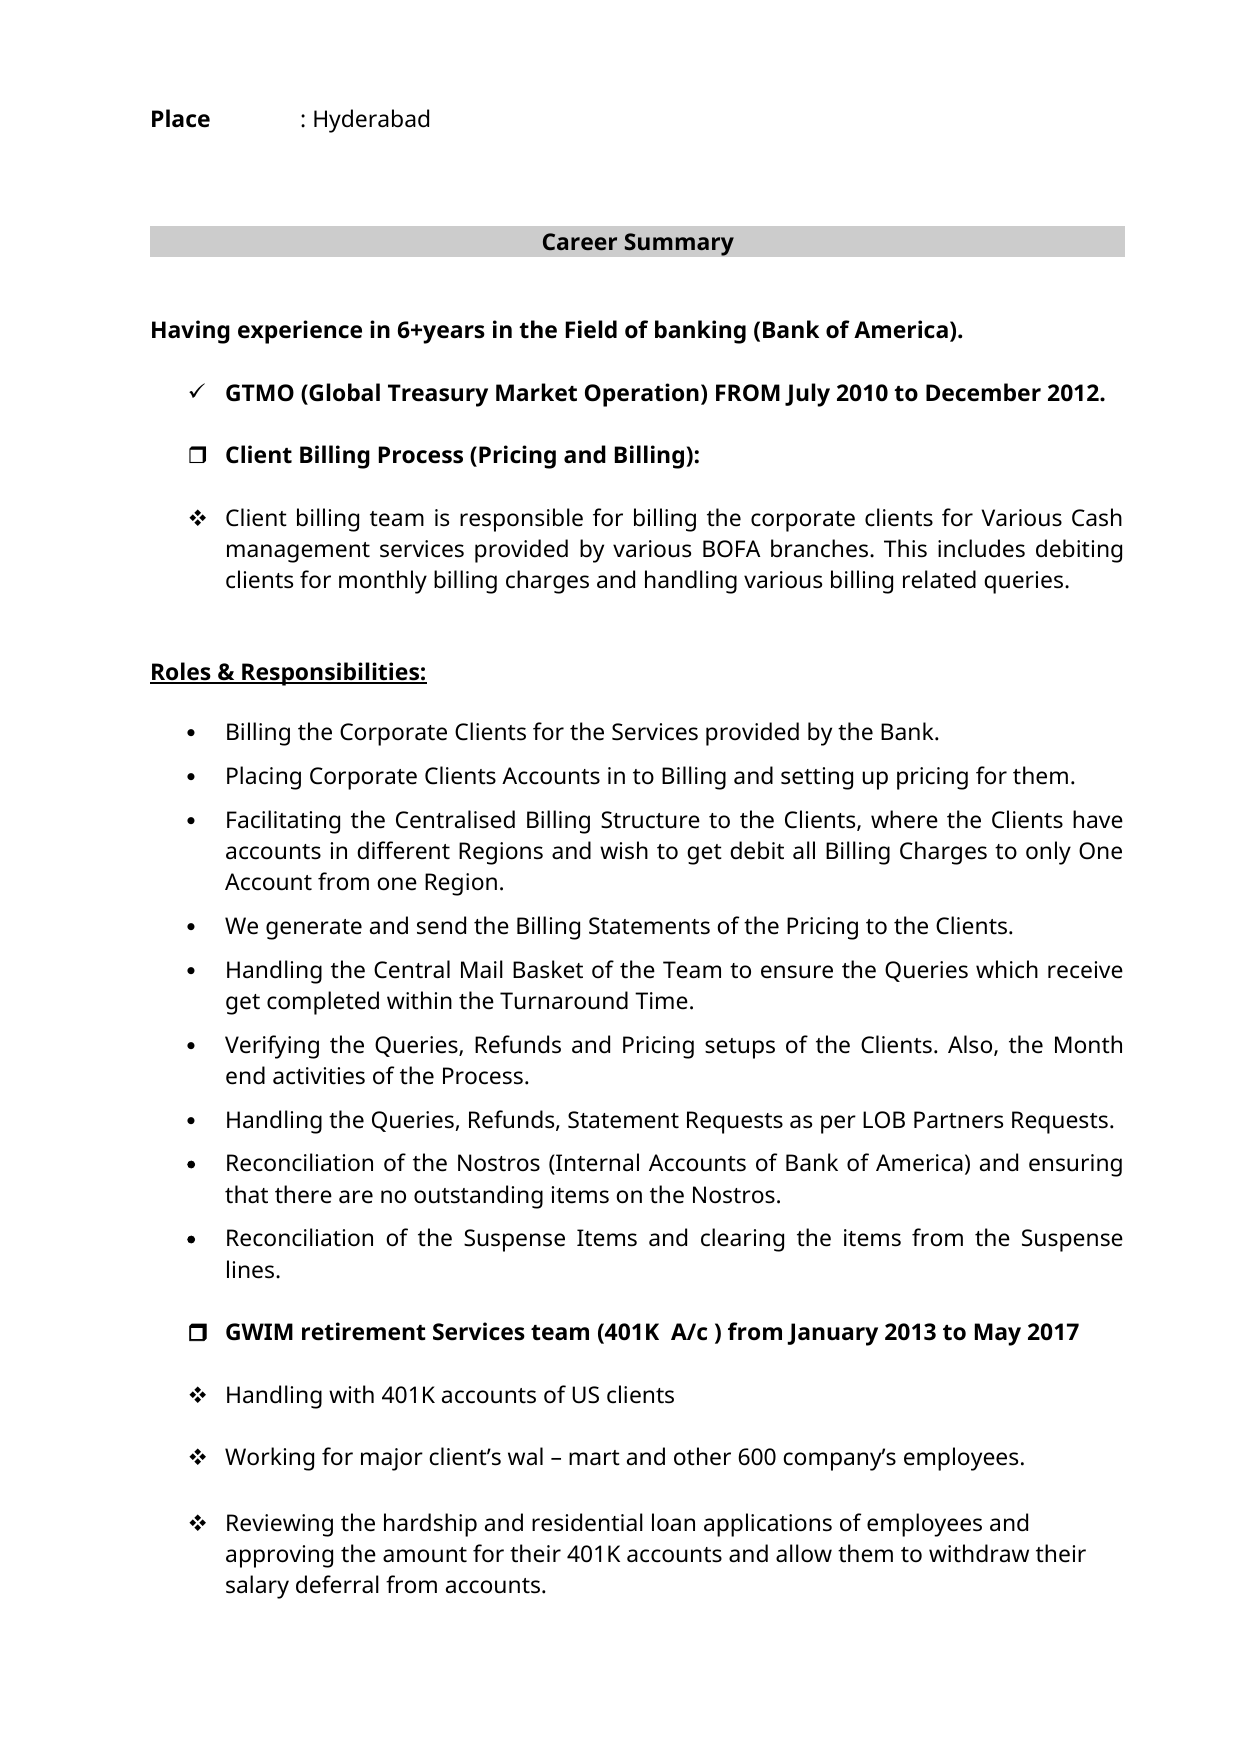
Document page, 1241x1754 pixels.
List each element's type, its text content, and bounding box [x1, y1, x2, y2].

list Handling the Central Mail Basket of the Team to ensure the Queries which receive get completed within the Turnaround Time. [187, 954, 1125, 1016]
list Client Billing Process (Pricing and Billing): [187, 439, 1125, 470]
list Placing Corporate Clients Accounts in to Billing and setting up pricing for them. [187, 760, 1125, 791]
list Facilitating the Centralised Billing Structure to the Clients, where the Clients have accounts in different Regions and wish to get debit all Billing Charges to only One Account from one Region. [187, 804, 1125, 897]
text Career Summary [150, 226, 1125, 257]
list Reviewing the hardship and residential loan applications of employees and approving the amount for their 401K accounts and allow them to withdraw their salary deferral from accounts. [187, 1506, 1125, 1600]
list We generate and send the Billing Statements of the Pricing to the Clients. [187, 910, 1125, 941]
list Reconciliation of the Suspense Items and clearing the items from the Suspense lines. [187, 1222, 1125, 1285]
list Verifying the Queries, Refunds and Pricing setups of the Clients. Also, the Month end activities of the Process. [187, 1029, 1125, 1091]
list Roles & Responsibilities: [150, 656, 1125, 687]
text Place : Hyderabad [150, 103, 1125, 134]
list Client billing team is responsible for billing the corporate clients for Various Cash management services provided by various BOFA branches. This includes debiting clients for monthly billing charges and handling various billing related queries. [187, 502, 1125, 595]
list GWIM retirement Services team (401K A/c ) from January 2013 to May 2017 [187, 1316, 1125, 1347]
list GTMO (Global Treasury Market Operation) FROM July 2010 to December 2012. [187, 377, 1125, 408]
list Billing the Corporate Clients for the Services provided by the Bank. [187, 716, 1125, 747]
text Having experience in 6+years in the Field of banking (Bank of America). [150, 314, 1125, 345]
list Handling the Queries, Refunds, Statement Requests as per LOB Partners Requests. [187, 1104, 1125, 1135]
list Handling with 401K accounts of US clients [187, 1379, 1125, 1410]
list Working for major client’s wal – mart and other 600 company’s employees. [187, 1441, 1125, 1472]
list Reconciliation of the Nostros (Internal Accounts of Bank of America) and ensuring that there are no outstanding items on the Nostros. [187, 1147, 1125, 1210]
